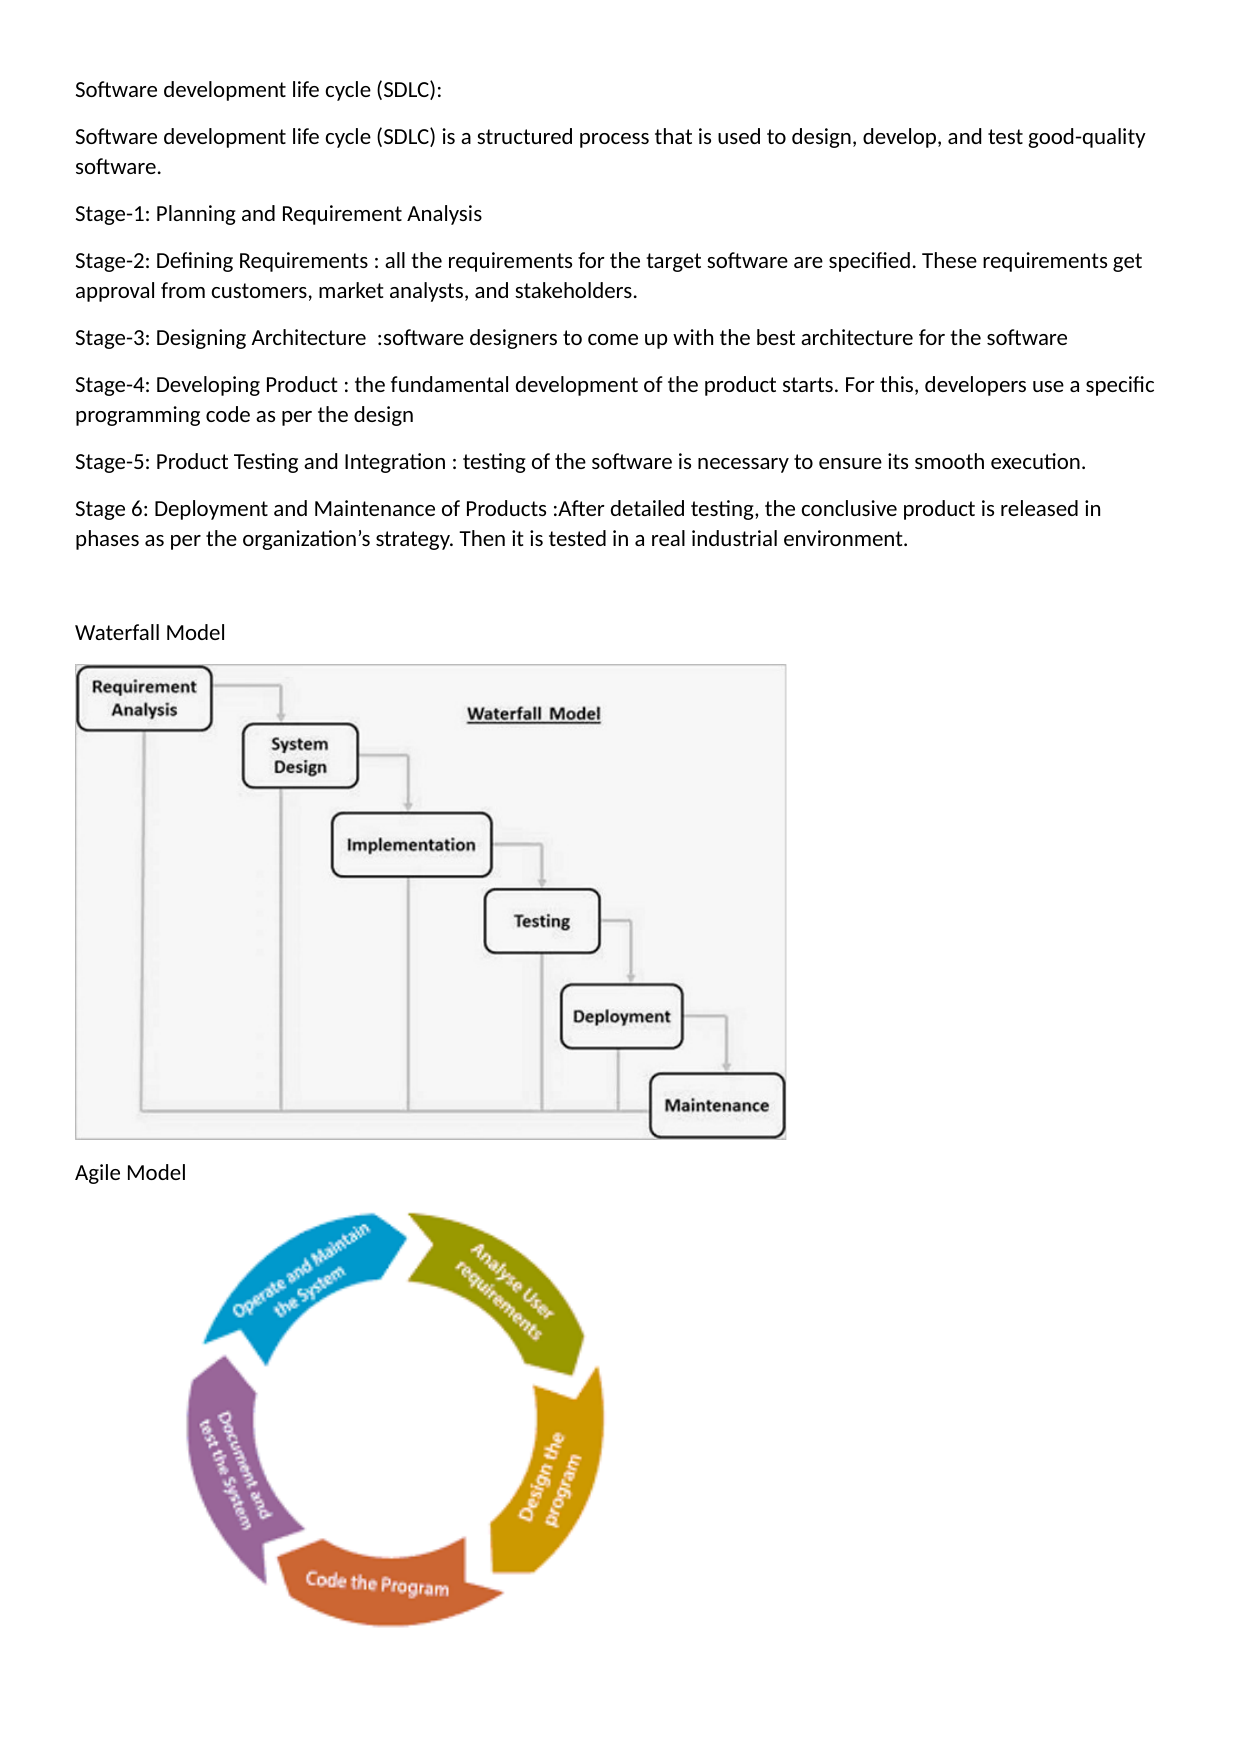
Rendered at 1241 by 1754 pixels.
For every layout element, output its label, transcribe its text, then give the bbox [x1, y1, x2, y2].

text Waterfall Model [75, 618, 1165, 646]
picture [125, 1205, 682, 1650]
text Stage-4: Developing Product : the fundamental development of the product starts. For this, developers use a specific programming code as per the design [75, 370, 1165, 428]
text Stage 6: Deployment and Maintenance of Products :After detailed testing, the conclusive product is released in phases as per the organization’s strategy. Then it is tested in a real industrial environment. [75, 494, 1165, 552]
picture [75, 664, 787, 1140]
text Stage-1: Planning and Requirement Analysis [75, 199, 1165, 227]
text Agile Model [75, 1158, 1165, 1187]
text Software development life cycle (SDLC) is a structured process that is used to design, develop, and test good-quality software. [75, 122, 1165, 180]
text Stage-5: Product Testing and Integration : testing of the software is necessary to ensure its smooth execution. [75, 447, 1165, 475]
text Stage-3: Designing Architecture :software designers to come up with the best architecture for the software [75, 323, 1165, 351]
text Stage-2: Defining Requirements : all the requirements for the target software are specified. These requirements get approval from customers, market analysts, and stakeholders. [75, 246, 1165, 304]
text Software development life cycle (SDLC): [75, 75, 1165, 103]
